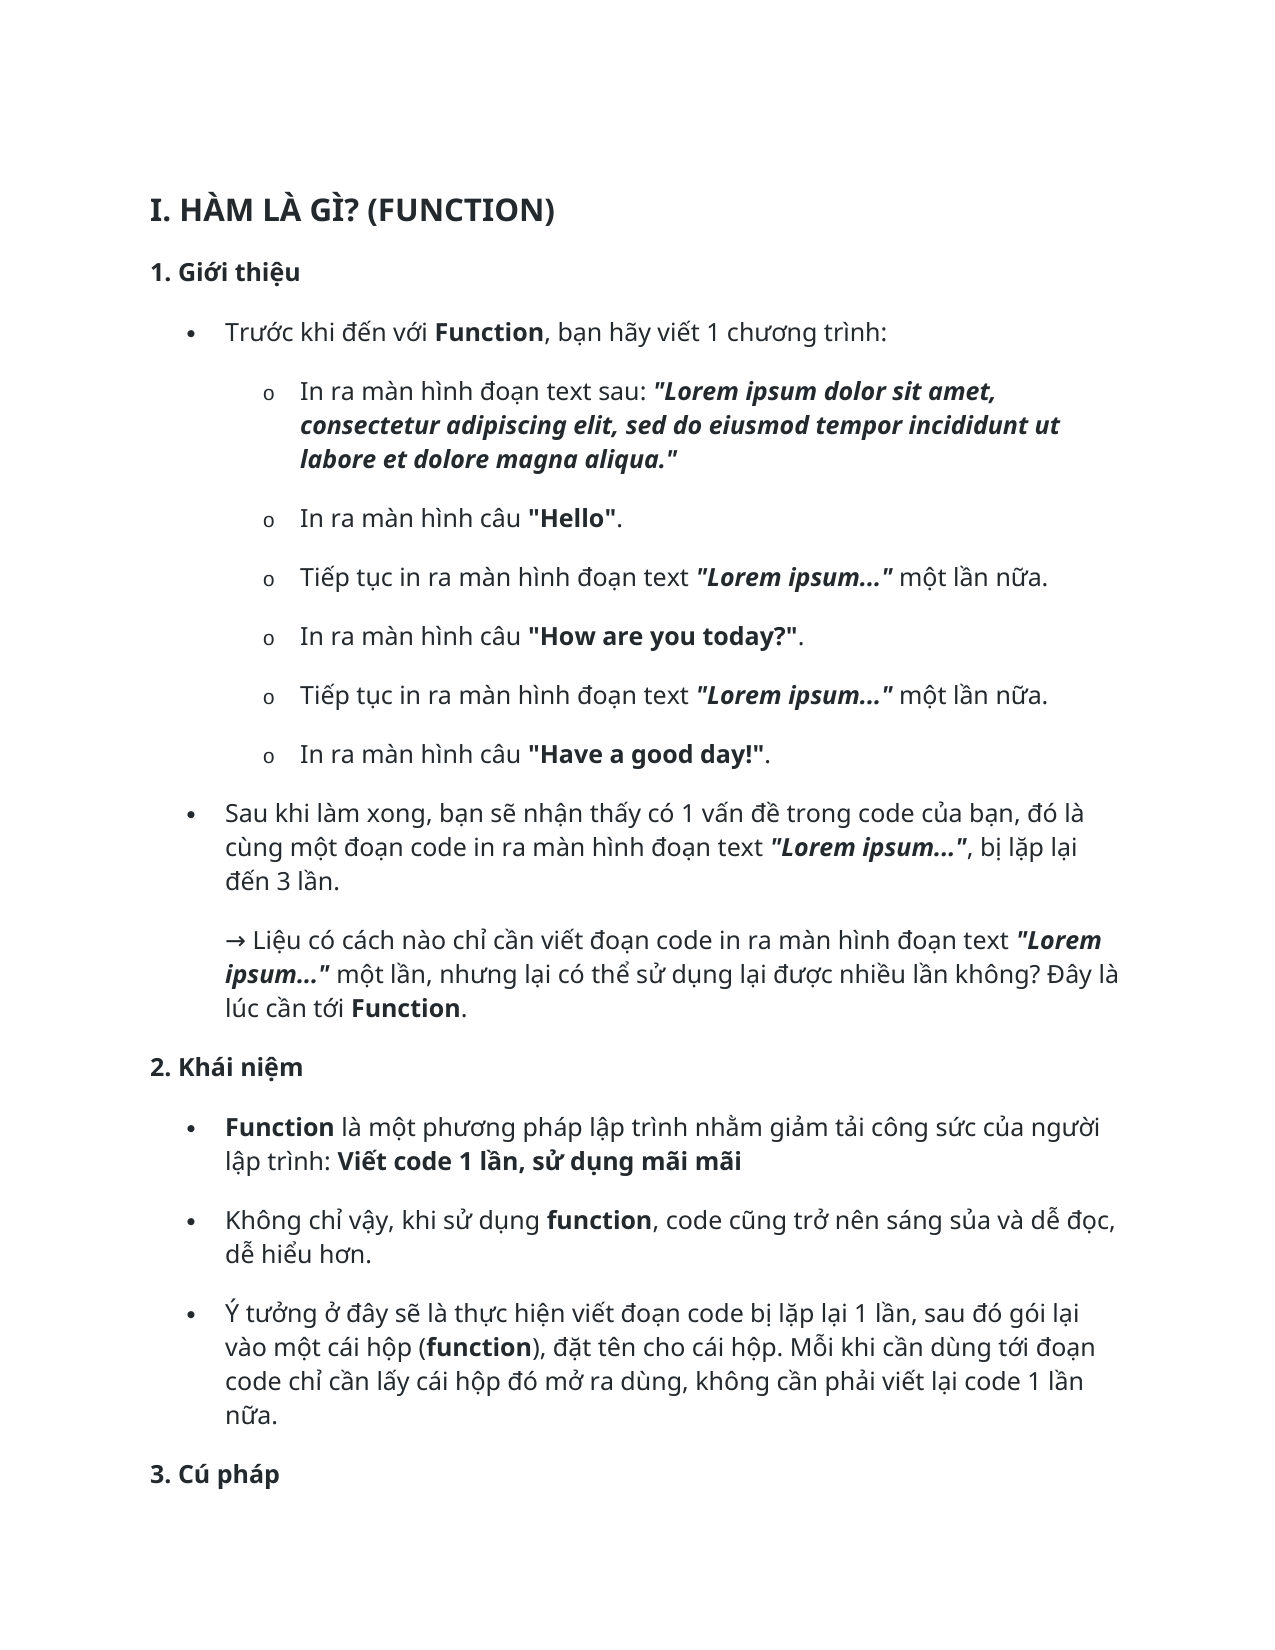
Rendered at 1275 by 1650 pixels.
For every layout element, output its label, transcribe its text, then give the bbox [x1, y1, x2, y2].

list Tiếp tục in ra màn hình đoạn text "Lorem ipsum..." một lần nữa. [262, 678, 1125, 712]
list Không chỉ vậy, khi sử dụng function, code cũng trở nên sáng sủa và dễ đọc, dễ hiểu hơn. [187, 1202, 1125, 1270]
list Function là một phương pháp lập trình nhằm giảm tải công sức của người lập trình: Viết code 1 lần, sử dụng mãi mãi [187, 1109, 1125, 1177]
list In ra màn hình câu "Have a good day!". [262, 737, 1125, 771]
text 2. Khái niệm [150, 1050, 1125, 1084]
list Tiếp tục in ra màn hình đoạn text "Lorem ipsum..." một lần nữa. [262, 559, 1125, 593]
text → Liệu có cách nào chỉ cần viết đoạn code in ra màn hình đoạn text "Lorem ipsum..." một lần, nhưng lại có thể sử dụng lại được nhiều lần không? Đây là lúc cần tới Function. [225, 923, 1125, 1025]
list In ra màn hình đoạn text sau: "Lorem ipsum dolor sit amet, consectetur adipiscing elit, sed do eiusmod tempor incididunt ut labore et dolore magna aliqua." [262, 373, 1125, 475]
text I. HÀM LÀ GÌ? (FUNCTION) [150, 187, 1125, 230]
list In ra màn hình câu "How are you today?". [262, 618, 1125, 653]
list In ra màn hình câu "Hello". [262, 500, 1125, 534]
text 3. Cú pháp [150, 1457, 1125, 1491]
list Ý tưởng ở đây sẽ là thực hiện viết đoạn code bị lặp lại 1 lần, sau đó gói lại vào một cái hộp (function), đặt tên cho cái hộp. Mỗi khi cần dùng tới đoạn code chỉ cần lấy cái hộp đó mở ra dùng, không cần phải viết lại code 1 lần nữa. [187, 1295, 1125, 1432]
list Trước khi đến với Function, bạn hãy viết 1 chương trình: [187, 314, 1125, 348]
text 1. Giới thiệu [150, 255, 1125, 289]
list Sau khi làm xong, bạn sẽ nhận thấy có 1 vấn đề trong code của bạn, đó là cùng một đoạn code in ra màn hình đoạn text "Lorem ipsum...", bị lặp lại đến 3 lần. [187, 796, 1125, 898]
